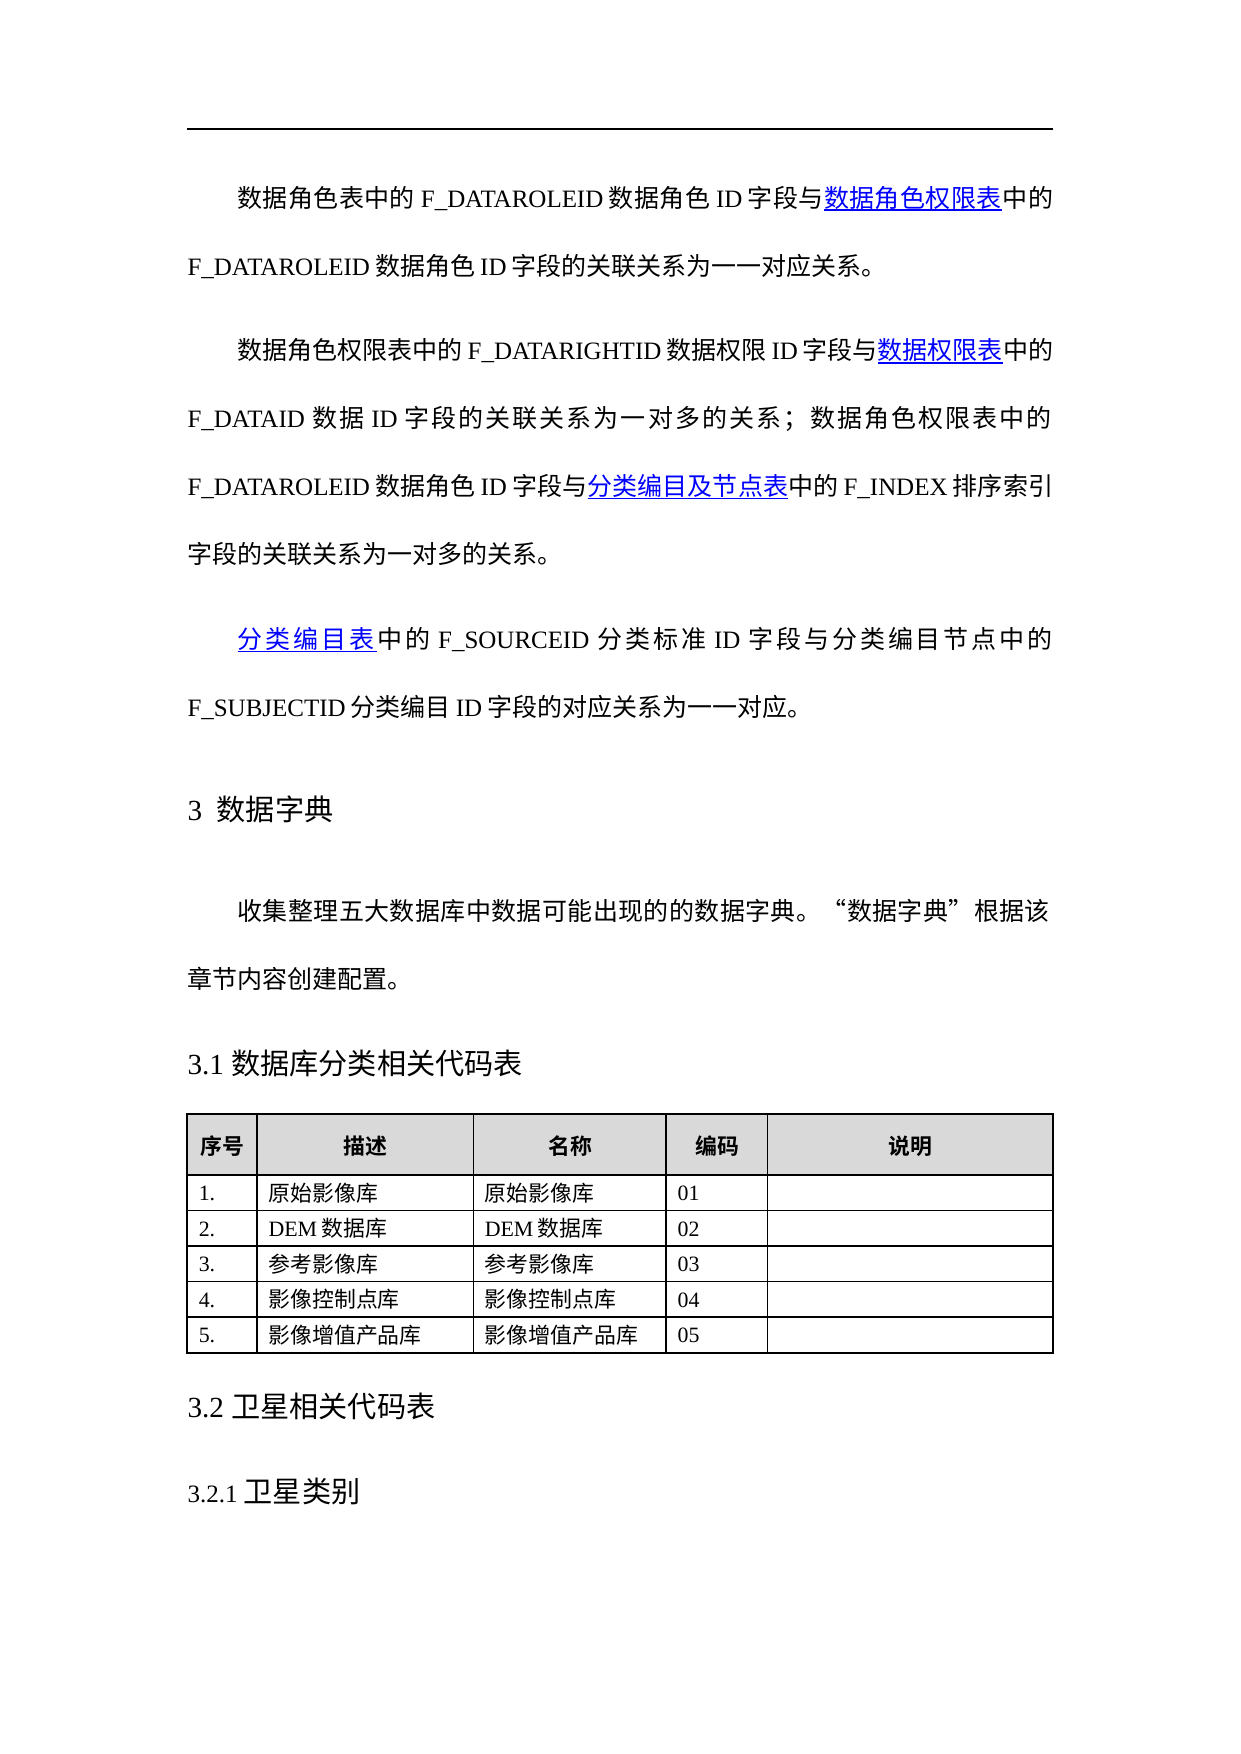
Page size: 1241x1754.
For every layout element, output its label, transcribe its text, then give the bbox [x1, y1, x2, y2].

table_cell 03 [667, 1247, 767, 1281]
table_cell DEM数据库 [258, 1211, 473, 1245]
text 数据角色权限表中的F_DATARIGHTID数据权限ID字段与数据权限表中的F_DATAID数据ID字段的关联关系为一对多的关系；数据角色权限表中的F_DATAROLEID数据角色ID字段与分类编目及节点表中的F_INDEX排序索引字段的关联关系为一对多的关系。 [187, 315, 1053, 587]
table_cell [768, 1211, 1052, 1245]
text 数据角色表中的F_DATAROLEID数据角色ID字段与数据角色权限表中的F_DATAROLEID数据角色ID字段的关联关系为一一对应关系。 [187, 162, 1053, 298]
table_cell [768, 1247, 1052, 1281]
table_cell 影像控制点库 [474, 1282, 665, 1316]
table_header 编码 [667, 1115, 767, 1174]
table_cell 原始影像库 [474, 1176, 665, 1209]
table_cell 04 [667, 1282, 767, 1316]
table_cell DEM数据库 [474, 1211, 665, 1245]
table_cell 原始影像库 [258, 1176, 473, 1209]
table_cell [188, 1282, 256, 1316]
table_cell [188, 1176, 256, 1209]
table_header 序号 [188, 1115, 256, 1174]
table_cell [768, 1318, 1052, 1352]
table_cell [188, 1211, 256, 1245]
table_cell 02 [667, 1211, 767, 1245]
table_header 说明 [768, 1115, 1052, 1174]
table_cell 影像增值产品库 [474, 1318, 665, 1352]
text 分类编目表中的F_SOURCEID分类标准ID字段与分类编目节点中的F_SUBJECTID分类编目ID字段的对应关系为一一对应。 [187, 604, 1053, 739]
table_cell 影像控制点库 [258, 1282, 473, 1316]
subtitle 卫星类别 [187, 1456, 1053, 1523]
table_header 名称 [474, 1115, 665, 1174]
subtitle 卫星相关代码表 [187, 1371, 1053, 1439]
table_cell [188, 1318, 256, 1352]
table_cell [188, 1247, 256, 1281]
subtitle 数据字典 [187, 773, 1053, 841]
text 收集整理五大数据库中数据可能出现的的数据字典。“数据字典”根据该章节内容创建配置。 [187, 875, 1053, 1011]
table_cell 参考影像库 [258, 1247, 473, 1281]
table_cell 05 [667, 1318, 767, 1352]
table_cell 01 [667, 1176, 767, 1209]
table_cell 影像增值产品库 [258, 1318, 473, 1352]
table_header 描述 [258, 1115, 473, 1174]
table_cell [768, 1282, 1052, 1316]
table_cell 参考影像库 [474, 1247, 665, 1281]
table_cell [768, 1176, 1052, 1209]
subtitle 数据库分类相关代码表 [187, 1028, 1053, 1096]
